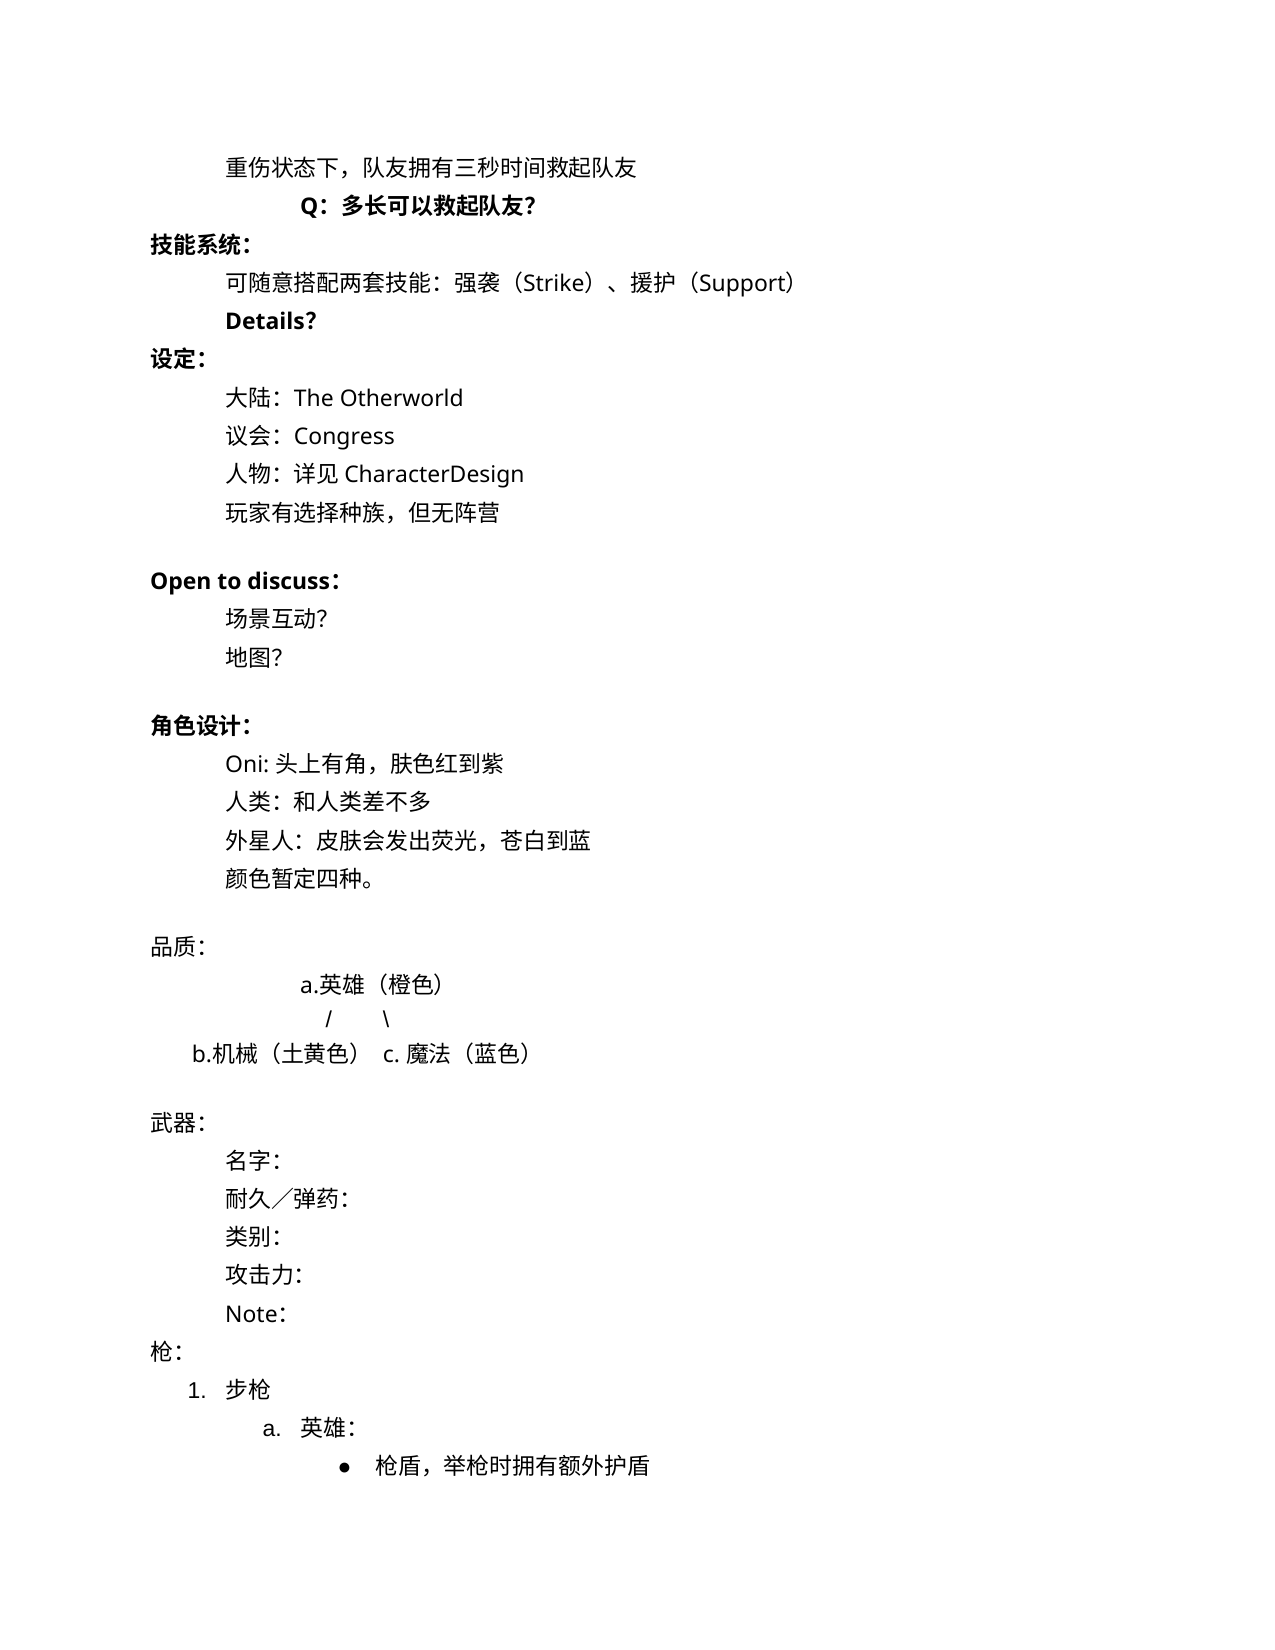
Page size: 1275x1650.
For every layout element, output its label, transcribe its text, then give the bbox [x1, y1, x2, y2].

text Q：多长可以救起队友？ [150, 188, 1125, 222]
text 重伤状态下，队友拥有三秒时间救起队友 [150, 150, 1125, 183]
text 可随意搭配两套技能：强袭（Strike）、援护（Support） [150, 265, 1125, 298]
text / \ [150, 1006, 1125, 1032]
text 议会：Congress [150, 418, 1125, 451]
text Open to discuss： [150, 563, 1125, 596]
text 外星人：皮肤会发出荧光，苍白到蓝 [150, 822, 1125, 856]
text 品质： [150, 929, 1125, 962]
text 耐久／弹药： [150, 1181, 1125, 1214]
text 角色设计： [150, 708, 1125, 741]
text 枪： [150, 1334, 1125, 1367]
text 人物：详见CharacterDesign [150, 456, 1125, 489]
text 攻击力： [150, 1257, 1125, 1290]
text 玩家有选择种族，但无阵营 [150, 494, 1125, 528]
list 步枪 [187, 1372, 1125, 1405]
list 枪盾，举枪时拥有额外护盾 [337, 1448, 1125, 1481]
text Note： [150, 1295, 1125, 1329]
text b.机械（土黄色） c. 魔法（蓝色） [150, 1036, 1125, 1069]
text 大陆：The Otherworld [150, 379, 1125, 413]
text 颜色暂定四种。 [150, 861, 1125, 894]
text a.英雄（橙色） [150, 967, 1125, 1001]
text 人类：和人类差不多 [150, 784, 1125, 817]
text Details？ [150, 303, 1125, 336]
text 技能系统： [150, 227, 1125, 260]
list 英雄： [262, 1410, 1125, 1443]
text 武器： [150, 1104, 1125, 1138]
text 类别： [150, 1219, 1125, 1252]
text 设定： [150, 341, 1125, 374]
text Oni: 头上有角，肤色红到紫 [150, 746, 1125, 779]
text 名字： [150, 1142, 1125, 1176]
text 场景互动？ [150, 601, 1125, 634]
text 地图？ [150, 639, 1125, 673]
